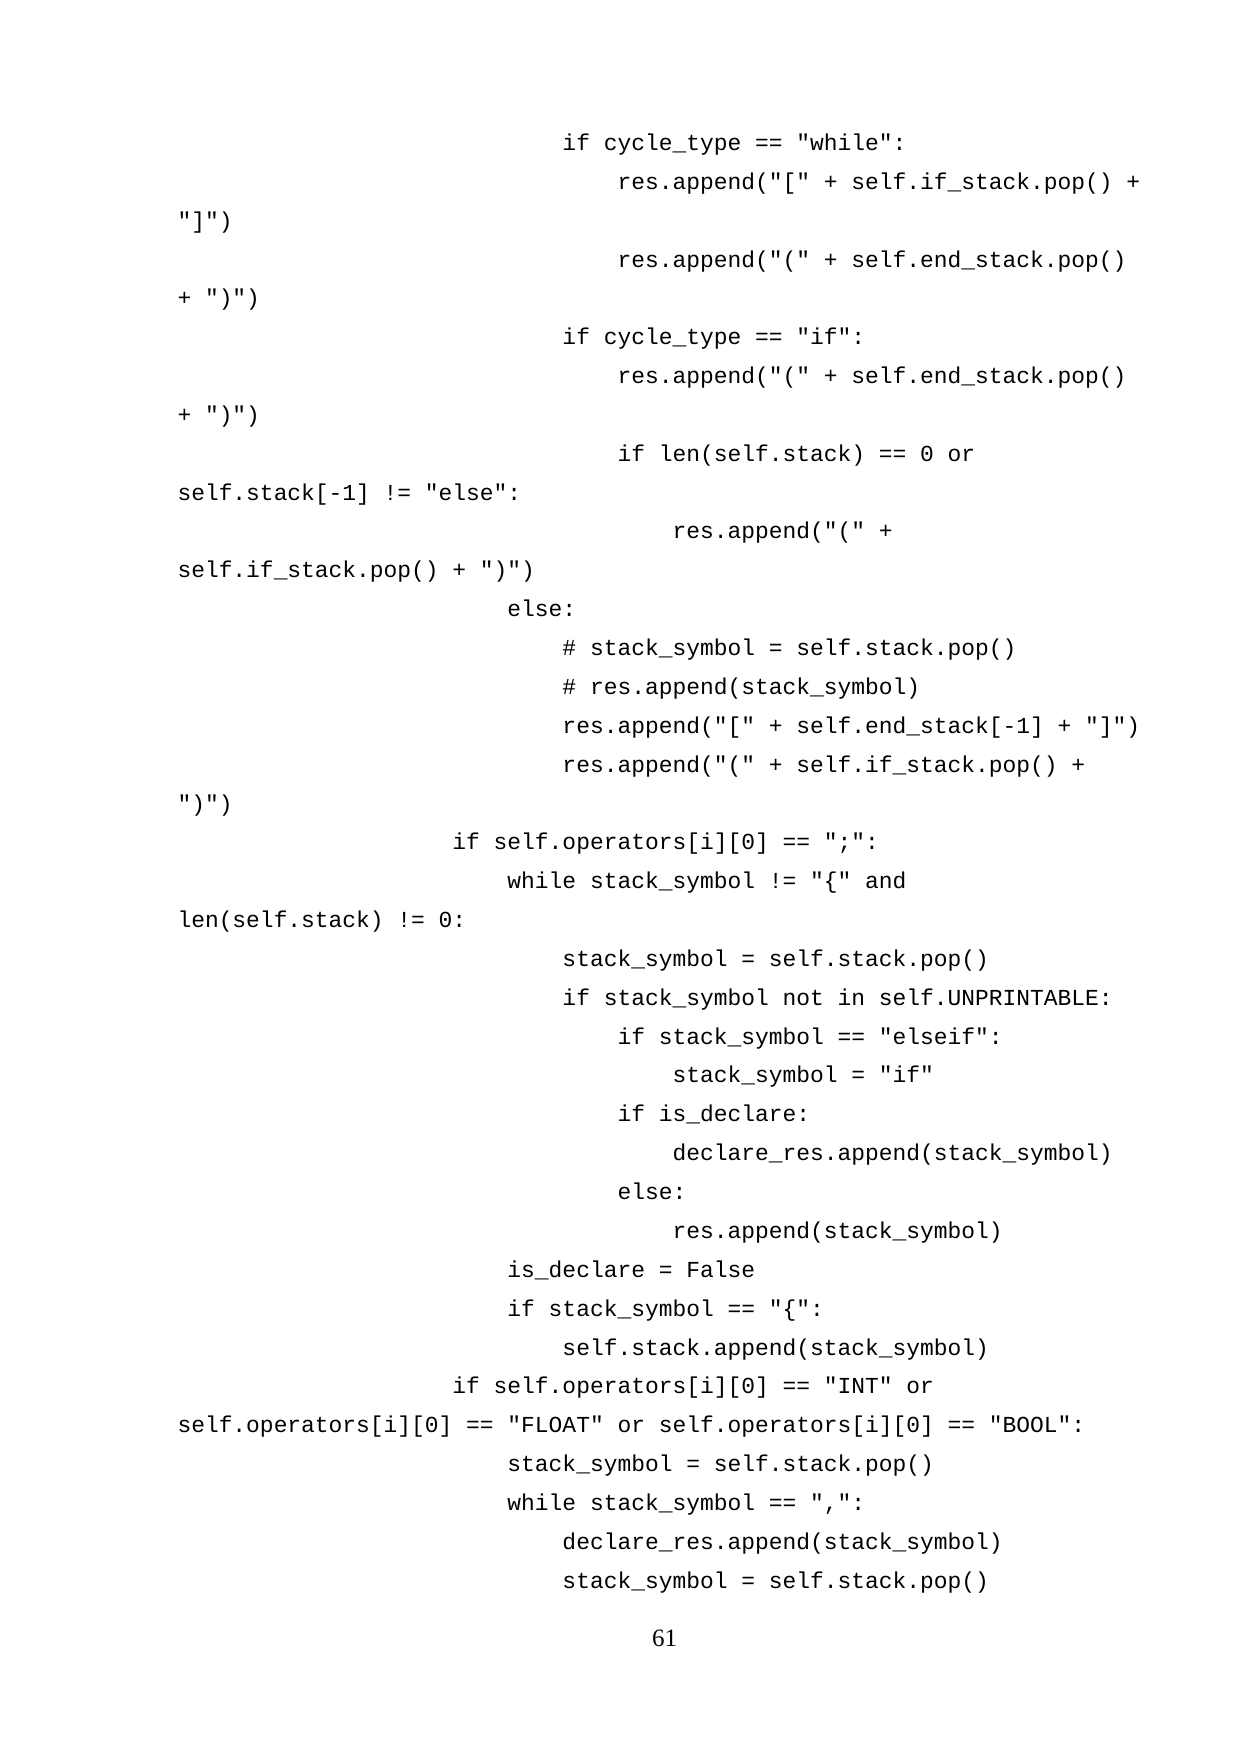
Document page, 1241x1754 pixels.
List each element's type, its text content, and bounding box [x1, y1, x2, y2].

text if self.operators[i][0] == "INT" or self.operators[i][0] == "FLOAT" or self.operators[i][0] == "BOOL": [177, 1375, 1152, 1439]
text declare_res.append(stack_symbol) [177, 1530, 1152, 1556]
text else: [177, 598, 1152, 623]
text declare_res.append(stack_symbol) [177, 1142, 1152, 1167]
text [177, 170, 1152, 235]
text if stack_symbol not in self.UNPRINTABLE: [177, 986, 1152, 1012]
text # stack_symbol = self.stack.pop() [177, 636, 1152, 662]
text is_declare = False [177, 1258, 1152, 1284]
text # res.append(stack_symbol) [177, 675, 1152, 701]
text if stack_symbol == "elseif": [177, 1025, 1152, 1051]
text if cycle_type == "while": [177, 131, 1152, 157]
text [177, 248, 1152, 313]
text if stack_symbol == "{": [177, 1297, 1152, 1323]
text stack_symbol = self.stack.pop() [177, 1569, 1152, 1595]
text if is_declare: [177, 1103, 1152, 1129]
text while stack_symbol != "{" and len(self.stack) != 0: [177, 869, 1152, 934]
text while stack_symbol == ",": [177, 1491, 1152, 1517]
text if len(self.stack) == 0 or self.stack[-1] != "else": [177, 442, 1152, 507]
text res.append("(" + self.if_stack.pop() + ")") [177, 753, 1152, 818]
text res.append("(" + self.if_stack.pop() + ")") [177, 520, 1152, 585]
text self.stack.append(stack_symbol) [177, 1336, 1152, 1362]
text stack_symbol = self.stack.pop() [177, 1452, 1152, 1478]
text if self.operators[i][0] == ";": [177, 831, 1152, 857]
text res.append("[" + self.end_stack[-1] + "]") [177, 714, 1152, 740]
text else: [177, 1180, 1152, 1206]
text res.append(stack_symbol) [177, 1219, 1152, 1245]
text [177, 364, 1152, 429]
text if cycle_type == "if": [177, 326, 1152, 352]
text stack_symbol = "if" [177, 1064, 1152, 1090]
text stack_symbol = self.stack.pop() [177, 947, 1152, 973]
